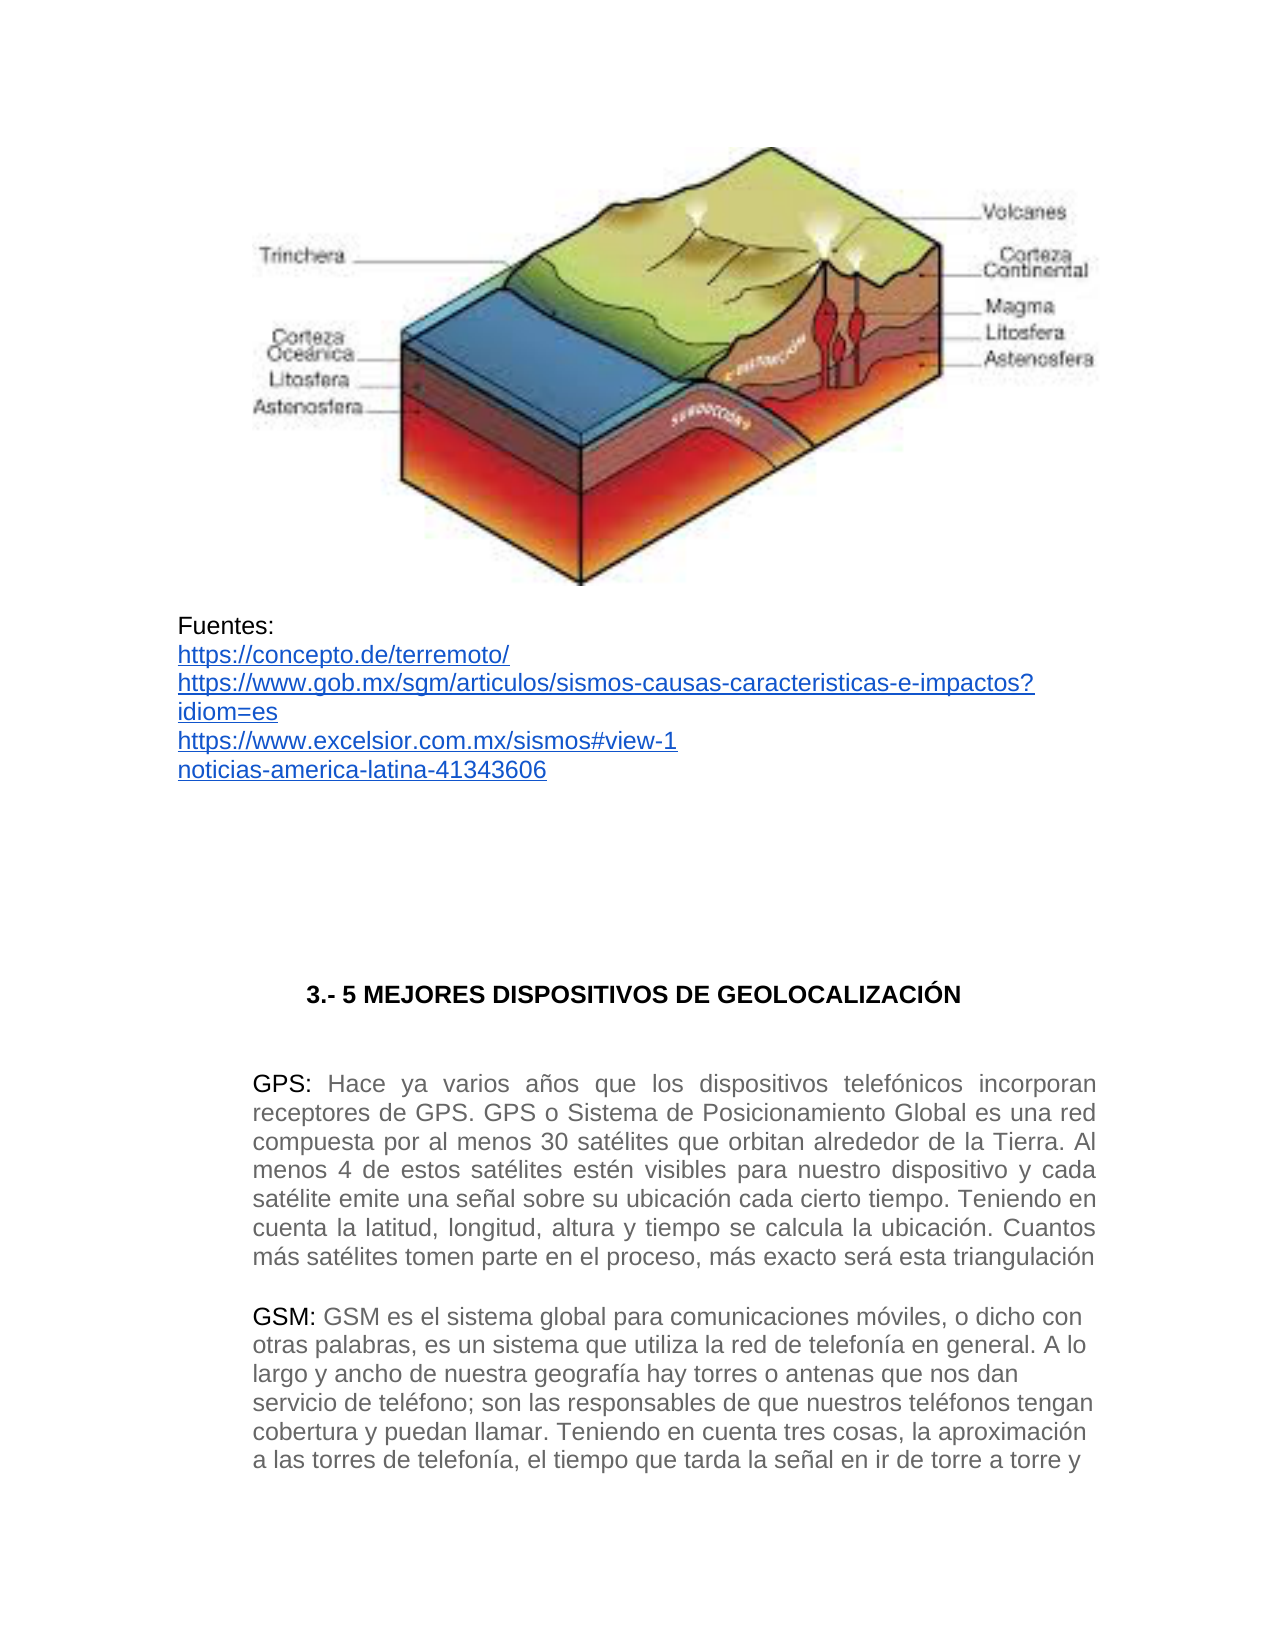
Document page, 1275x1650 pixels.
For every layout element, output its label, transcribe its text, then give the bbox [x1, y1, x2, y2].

text 3.- 5 MEJORES DISPOSITIVOS DE GEOLOCALIZACIÓN [177, 980, 1098, 1009]
text https://www.gob.mx/sgm/articulos/sismos-causas-caracteristicas-e-impactos?idiom=es [177, 668, 1098, 726]
text Fuentes: [177, 611, 1098, 640]
text https://concepto.de/terremoto/ [177, 640, 1098, 668]
text noticias-america-latina-41343606 [177, 755, 1098, 783]
picture [252, 147, 1102, 586]
text https://www.excelsior.com.mx/sismos#view-1 [177, 726, 1098, 755]
text GPS: Hace ya varios años que los dispositivos telefónicos incorporan receptores de GPS. GPS o Sistema de Posicionamiento Global es una red compuesta por al menos 30 satélites que orbitan alrededor de la Tierra. Al menos 4 de estos satélites estén visibles para nuestro dispositivo y cada satélite emite una señal sobre su ubicación cada cierto tiempo. Teniendo en cuenta la latitud, longitud, altura y tiempo se calcula la ubicación. Cuantos más satélites tomen parte en el proceso, más exacto será esta triangulación [252, 1069, 1098, 1270]
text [252, 1301, 1098, 1474]
